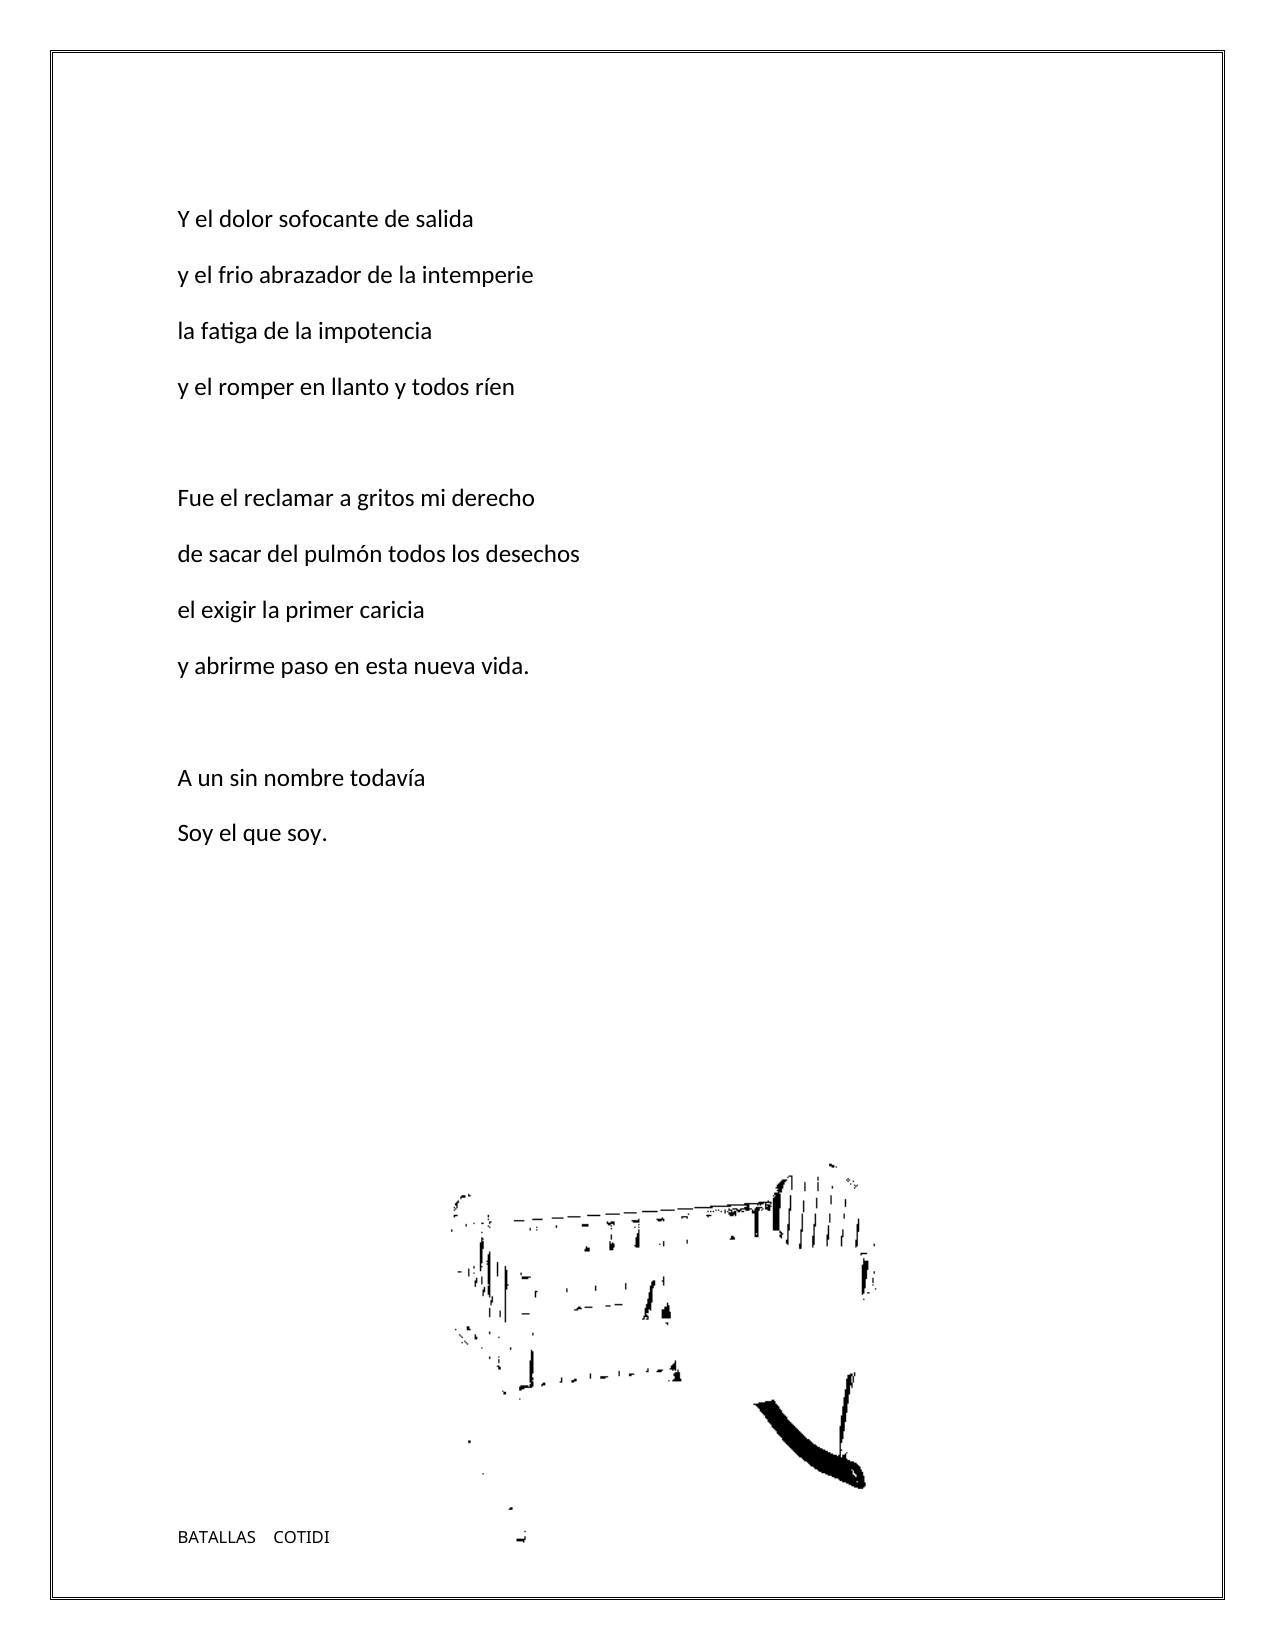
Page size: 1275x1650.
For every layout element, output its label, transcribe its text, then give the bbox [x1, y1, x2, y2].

text y abrirme paso en esta nueva vida. [177, 650, 1098, 681]
text de sacar del pulmón todos los desechos [177, 538, 1098, 569]
text Soy el que soy. [177, 818, 1098, 848]
text el exigir la primer caricia [177, 594, 1098, 625]
text y el romper en llanto y todos ríen [177, 371, 1098, 401]
text Fue el reclamar a gritos mi derecho [177, 483, 1098, 513]
text la fatiga de la impotencia [177, 315, 1098, 346]
text y el frio abrazador de la intemperie [177, 259, 1098, 290]
text A un sin nombre todavía [177, 762, 1098, 792]
text Y el dolor sofocante de salida [177, 203, 1098, 234]
